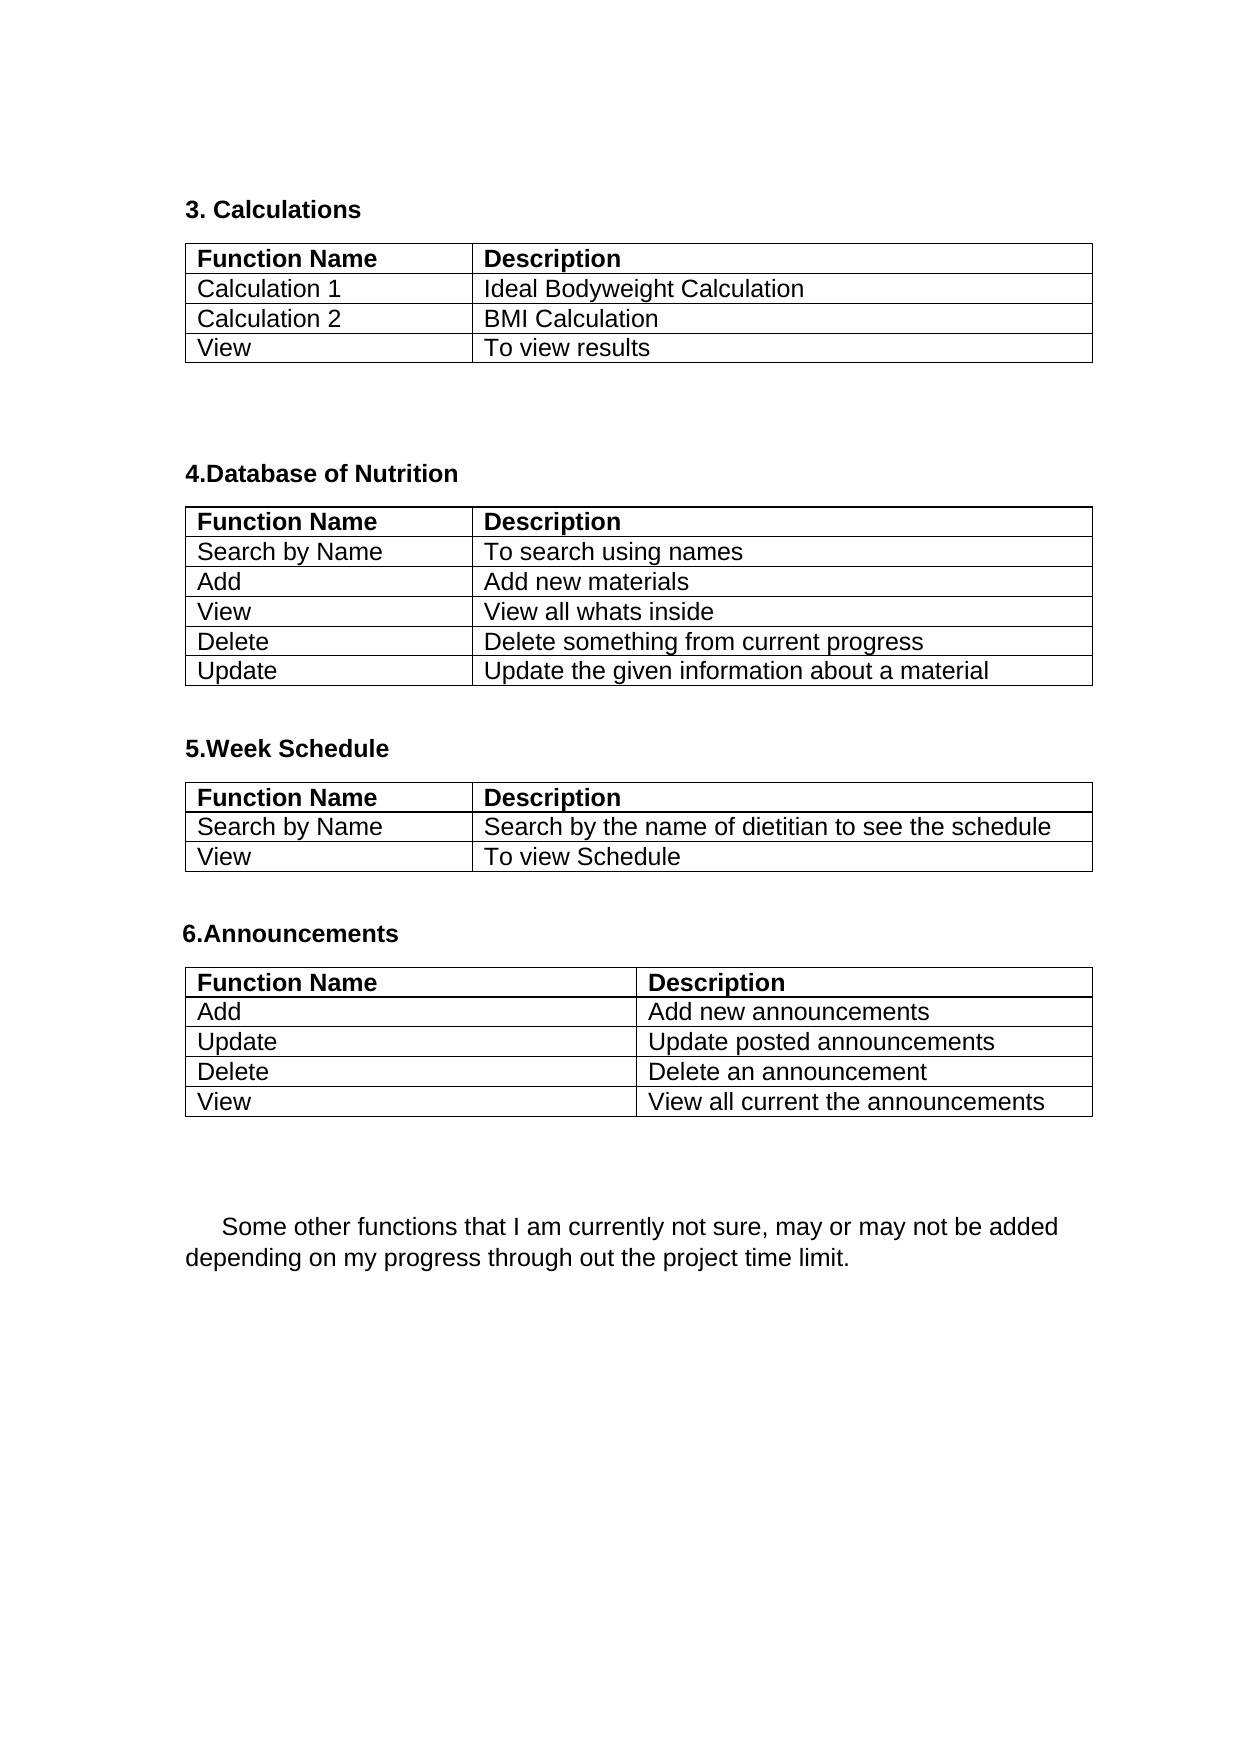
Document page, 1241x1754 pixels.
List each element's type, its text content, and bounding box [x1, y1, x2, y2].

table_cell Delete something from current progress [473, 627, 1092, 655]
table_cell Add [186, 567, 472, 596]
table_header Description [637, 968, 1092, 996]
table_cell Calculation 1 [186, 274, 472, 303]
table_header Function Name [186, 783, 472, 811]
table_cell BMI Calculation [473, 304, 1092, 332]
table_cell Update [186, 656, 472, 685]
text 5.Week Schedule [185, 734, 1093, 763]
table_cell Delete an announcement [637, 1057, 1092, 1086]
table_header Description [473, 508, 1092, 536]
table_cell Update [186, 1027, 636, 1056]
table_cell Search by the name of dietitian to see the schedule [473, 813, 1092, 841]
table_cell Ideal Bodyweight Calculation [473, 274, 1092, 303]
table_cell View [186, 334, 472, 362]
table_cell View all current the announcements [637, 1087, 1092, 1116]
table_cell Add new announcements [637, 998, 1092, 1026]
table_cell View [186, 1087, 636, 1116]
table_header Function Name [186, 968, 636, 996]
table_cell To search using names [473, 537, 1092, 566]
table_cell Add [186, 998, 636, 1026]
table_header Function Name [186, 244, 472, 273]
table_cell Delete [186, 1057, 636, 1086]
table_cell Add new materials [473, 567, 1092, 596]
table_cell View [186, 842, 472, 871]
table_cell View [186, 597, 472, 626]
table_cell To view Schedule [473, 842, 1092, 871]
text 4.Database of Nutrition [185, 459, 1093, 487]
table_header Description [473, 244, 1092, 273]
text 6.Announcements [148, 919, 1093, 948]
table_header Function Name [186, 508, 472, 536]
table_cell Update the given information about a material [473, 656, 1092, 685]
table_cell Calculation 2 [186, 304, 472, 332]
table_cell To view results [473, 334, 1092, 362]
table_cell View all whats inside [473, 597, 1092, 626]
text Some other functions that I am currently not sure, may or may not be added depending on my progress through out the project time limit. [185, 1212, 1093, 1272]
table_cell Search by Name [186, 813, 472, 841]
table_header Description [473, 783, 1092, 811]
table_cell Delete [186, 627, 472, 655]
table_cell Update posted announcements [637, 1027, 1092, 1056]
text 3. Calculations [185, 195, 1093, 224]
table_cell Search by Name [186, 537, 472, 566]
